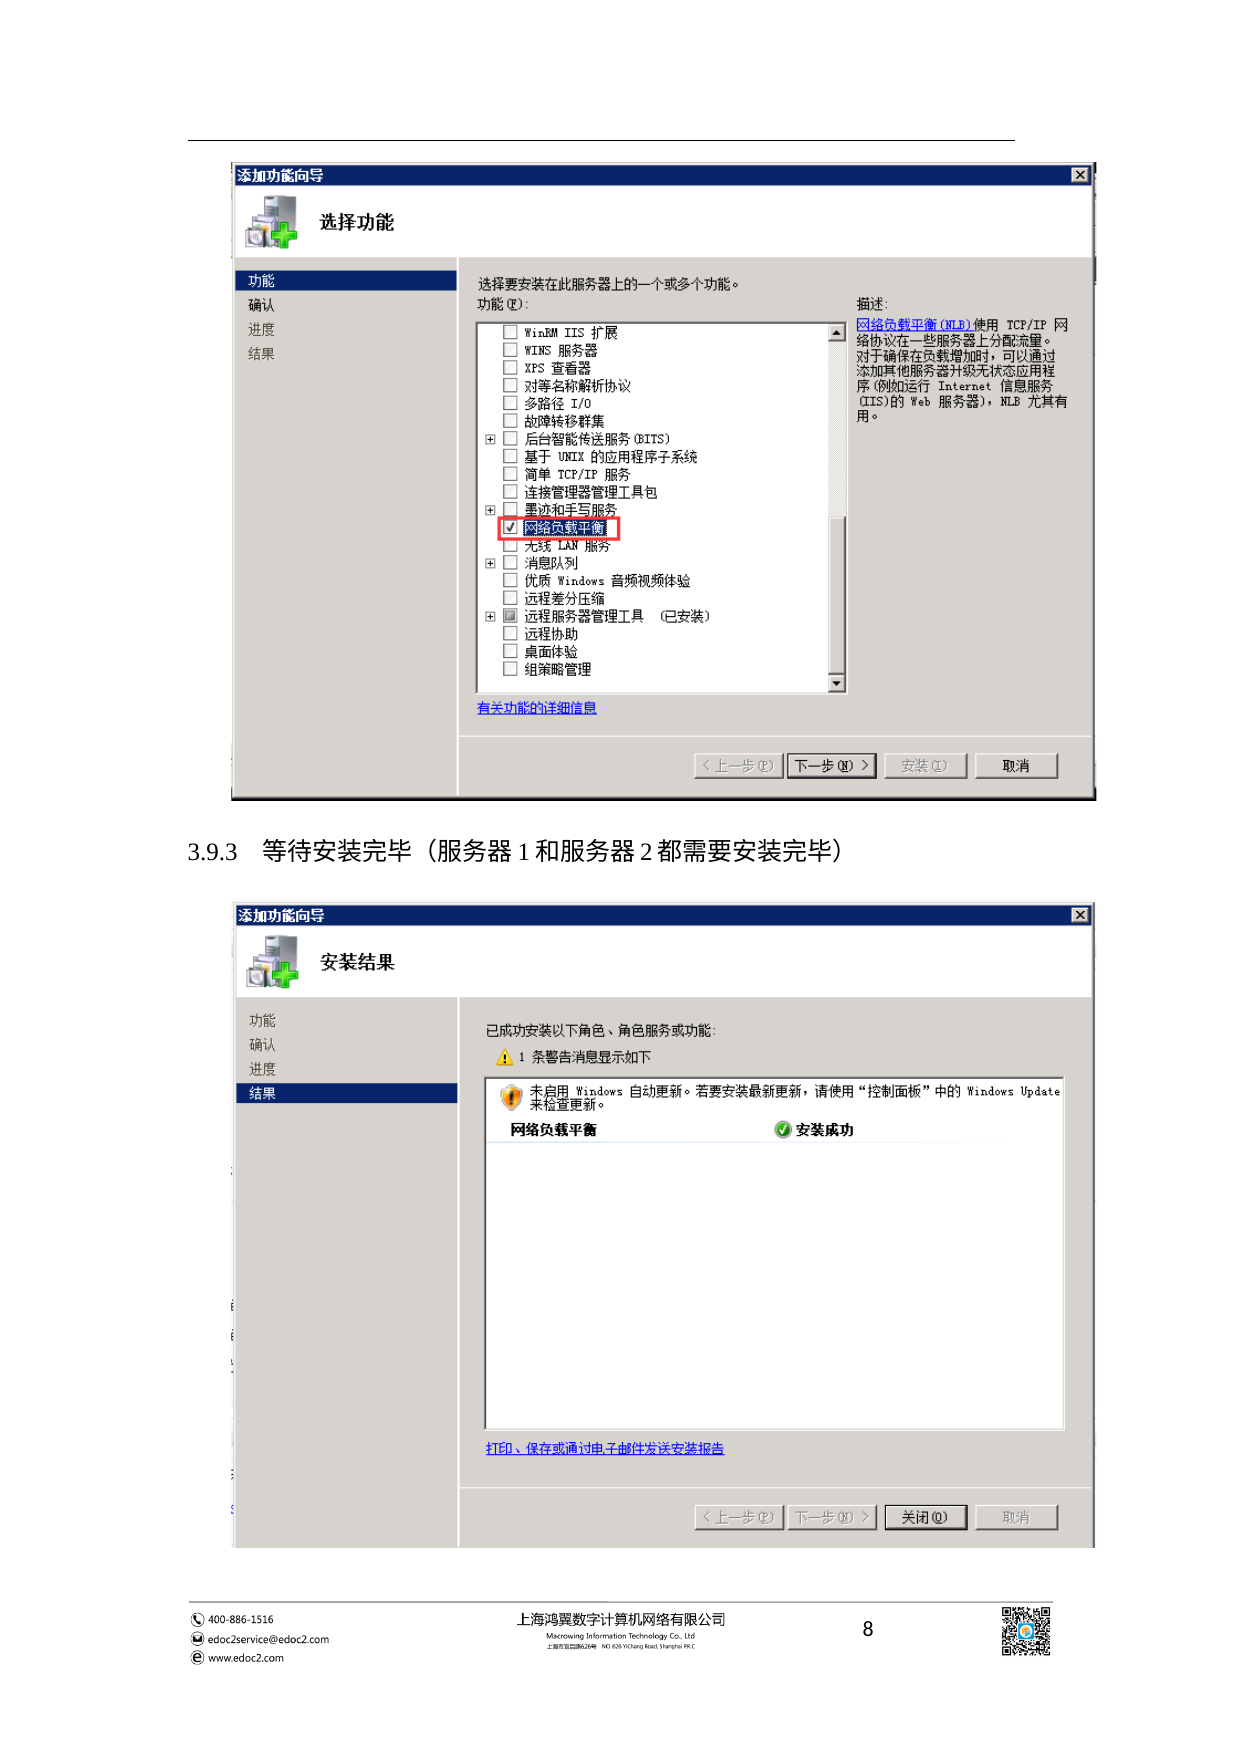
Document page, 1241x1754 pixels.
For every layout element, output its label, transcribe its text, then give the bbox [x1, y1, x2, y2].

picture [187, 1612, 331, 1666]
subtitle 等待安装完毕（服务器1和服务器2都需要安装完毕） [187, 817, 1053, 882]
picture [999, 1604, 1053, 1658]
picture [231, 162, 1097, 801]
picture [515, 1610, 726, 1652]
picture [231, 900, 1097, 1548]
